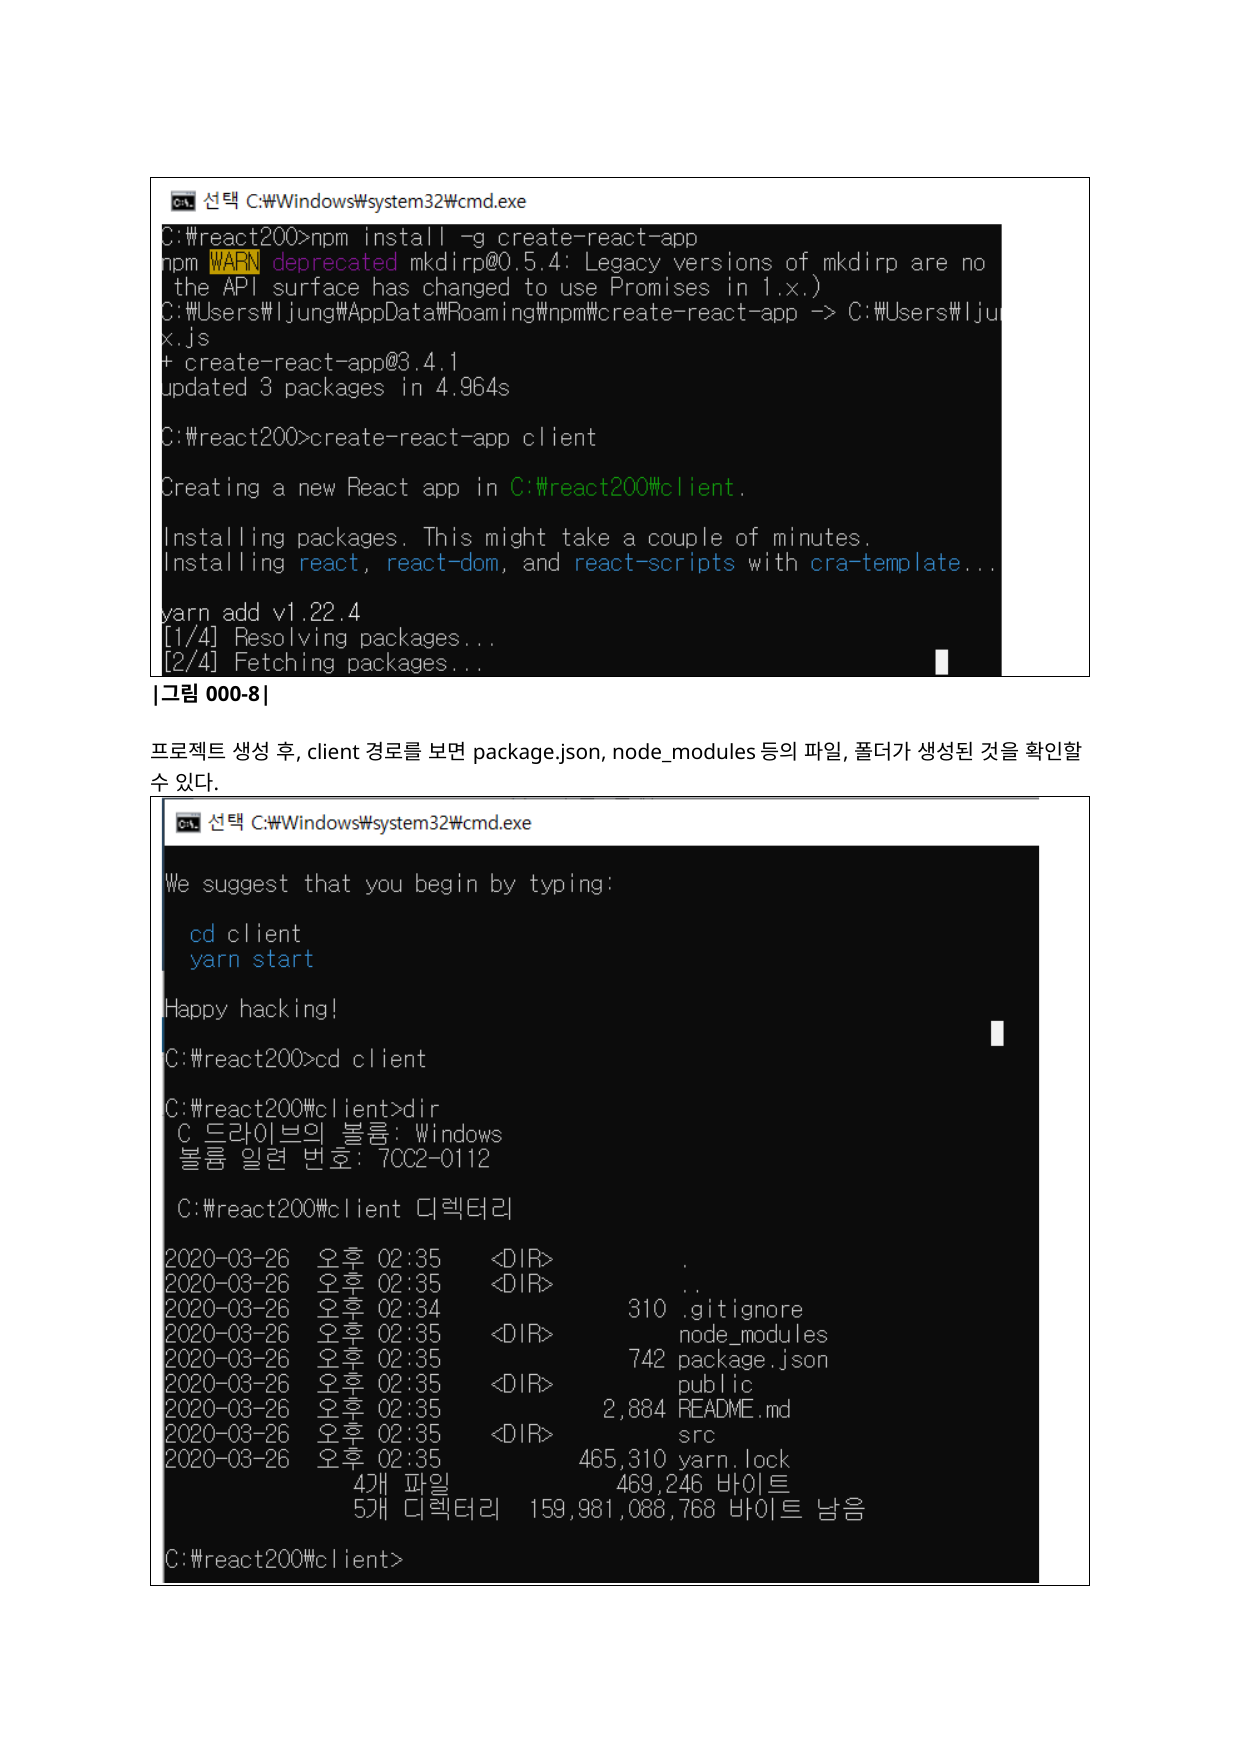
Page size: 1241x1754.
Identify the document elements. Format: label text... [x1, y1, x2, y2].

table_header [151, 178, 161, 676]
text |그림 000-8| [150, 677, 1090, 736]
table_header [1002, 178, 1089, 676]
picture [161, 178, 1002, 676]
picture [161, 797, 1040, 1583]
text 프로젝트 생성 후, client 경로를 보면 package.json, node_modules등의 파일, 폴더가 생성된 것을 확인할 수 있다. [150, 736, 1090, 796]
table_header [151, 797, 1089, 1585]
